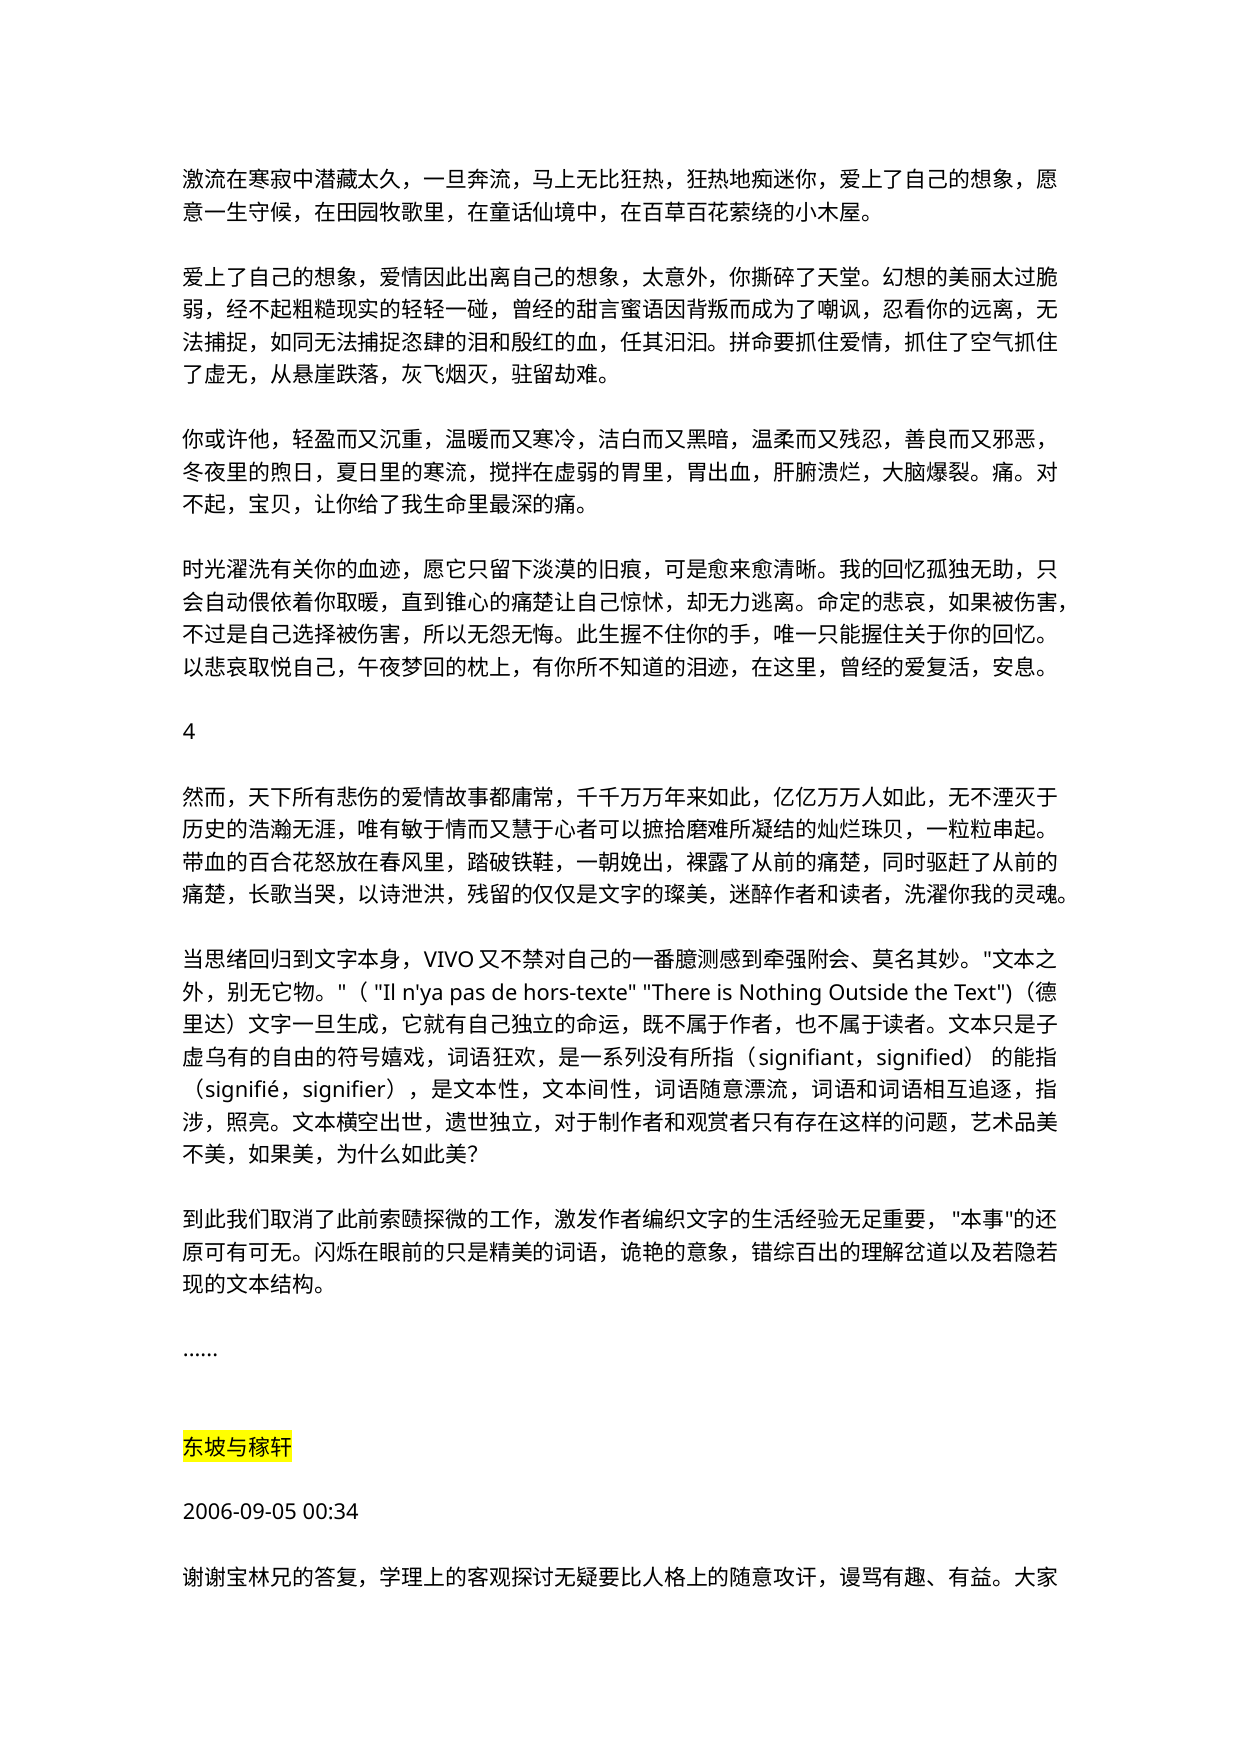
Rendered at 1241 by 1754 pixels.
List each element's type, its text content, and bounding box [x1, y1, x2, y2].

text 2006-09-05 00:34 [183, 1494, 1058, 1527]
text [183, 1559, 1058, 1592]
text 东坡与稼轩 [183, 1429, 1058, 1462]
text 然而，天下所有悲伤的爱情故事都庸常，千千万万年来如此，亿亿万万人如此，无不湮灭于历史的浩瀚无涯，唯有敏于情而又慧于心者可以摭拾磨难所凝结的灿烂珠贝，一粒粒串起。带血的百合花怒放在春风里，踏破铁鞋，一朝娩出，裸露了从前的痛楚，同时驱赶了从前的痛楚，长歌当哭，以诗泄洪，残留的仅仅是文字的璨美，迷醉作者和读者，洗濯你我的灵魂。 [183, 779, 1058, 909]
text 当思绪回归到文字本身，VIVO又不禁对自己的一番臆测感到牵强附会、莫名其妙。"文本之外，别无它物。"（ "Il n'ya pas de hors-texte" "There is Nothing Outside the Text")（德里达）文字一旦生成，它就有自己独立的命运，既不属于作者，也不属于读者。文本只是子虚乌有的自由的符号嬉戏，词语狂欢，是一系列没有所指（signifiant，signified） 的能指（signifié，signifier），是文本性，文本间性，词语随意漂流，词语和词语相互追逐，指涉，照亮。文本横空出世，遗世独立，对于制作者和观赏者只有存在这样的问题，艺术品美不美，如果美，为什么如此美？ [183, 942, 1058, 1169]
text 时光濯洗有关你的血迹，愿它只留下淡漠的旧痕，可是愈来愈清晰。我的回忆孤独无助，只会自动偎依着你取暖，直到锥心的痛楚让自己惊怵，却无力逃离。命定的悲哀，如果被伤害，不过是自己选择被伤害，所以无怨无悔。此生握不住你的手，唯一只能握住关于你的回忆。以悲哀取悦自己，午夜梦回的枕上，有你所不知道的泪迹，在这里，曾经的爱复活，安息。 [183, 552, 1058, 682]
text 4 [183, 714, 1058, 747]
text 到此我们取消了此前索赜探微的工作，激发作者编织文字的生活经验无足重要，"本事"的还原可有可无。闪烁在眼前的只是精美的词语，诡艳的意象，错综百出的理解岔道以及若隐若现的文本结构。 [183, 1202, 1058, 1299]
text ...... [183, 1332, 1058, 1364]
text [183, 162, 1058, 227]
text 你或许他，轻盈而又沉重，温暖而又寒冷，洁白而又黑暗，温柔而又残忍，善良而又邪恶，冬夜里的煦日，夏日里的寒流，搅拌在虚弱的胃里，胃出血，肝腑溃烂，大脑爆裂。痛。对不起，宝贝，让你给了我生命里最深的痛。 [183, 422, 1058, 519]
text 爱上了自己的想象，爱情因此出离自己的想象，太意外，你撕碎了天堂。幻想的美丽太过脆弱，经不起粗糙现实的轻轻一碰，曾经的甜言蜜语因背叛而成为了嘲讽，忍看你的远离，无法捕捉，如同无法捕捉恣肆的泪和殷红的血，任其汩汩。拼命要抓住爱情，抓住了空气抓住了虚无，从悬崖跌落，灰飞烟灭，驻留劫难。 [183, 259, 1058, 389]
